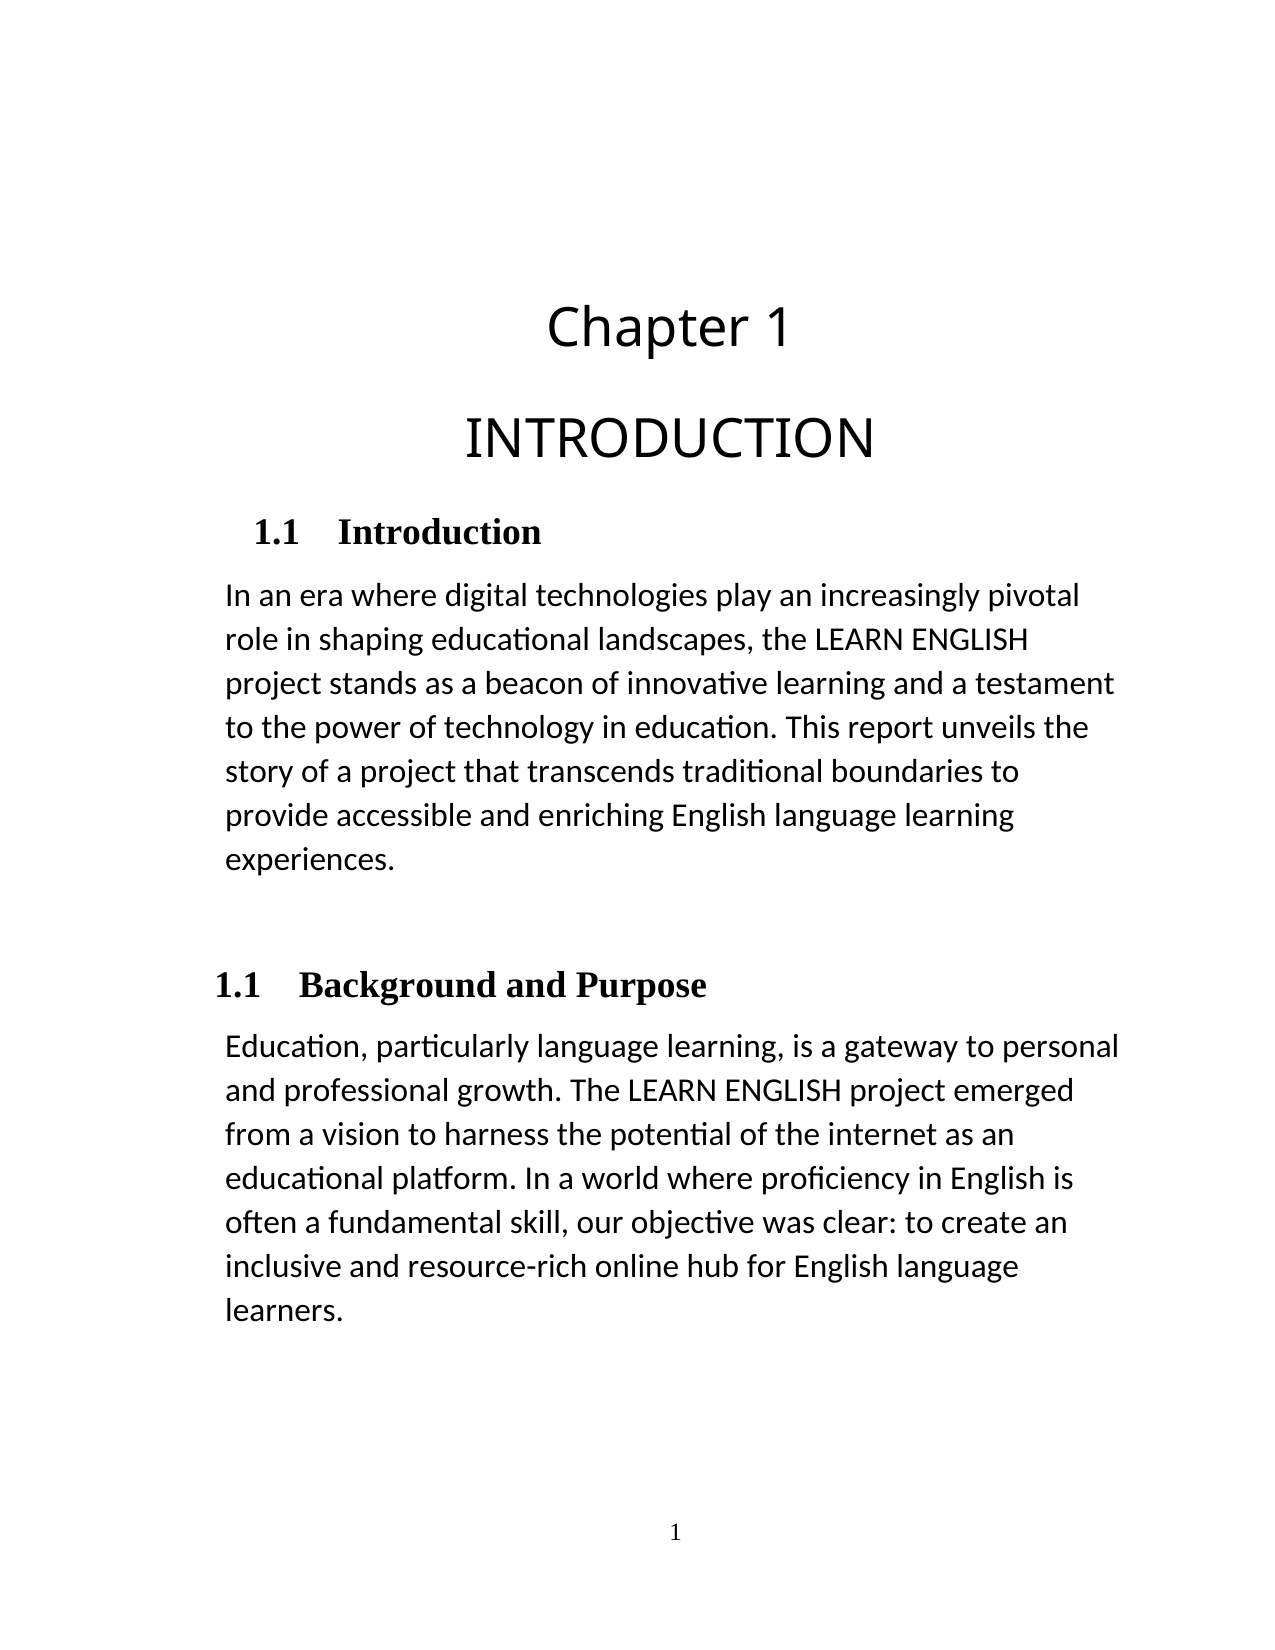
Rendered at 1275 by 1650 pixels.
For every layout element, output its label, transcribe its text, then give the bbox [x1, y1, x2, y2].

subtitle Chapter 1 [225, 288, 1117, 362]
subtitle Introduction [300, 510, 1126, 553]
subtitle INTRODUCTION [225, 399, 1117, 473]
text Education, particularly language learning, is a gateway to personal and professional growth. The LEARN ENGLISH project emerged from a vision to harness the potential of the internet as an educational platform. In a world where proficiency in English is often a fundamental skill, our objective was clear: to create an inclusive and resource-rich online hub for English language learners. [225, 1025, 1126, 1330]
text In an era where digital technologies play an increasingly pivotal role in shaping educational landscapes, the LEARN ENGLISH project stands as a beacon of innovative learning and a testament to the power of technology in education. This report unveils the story of a project that transcends traditional boundaries to provide accessible and enriching English language learning experiences. [225, 574, 1126, 879]
list Background and Purpose [261, 962, 1126, 1005]
